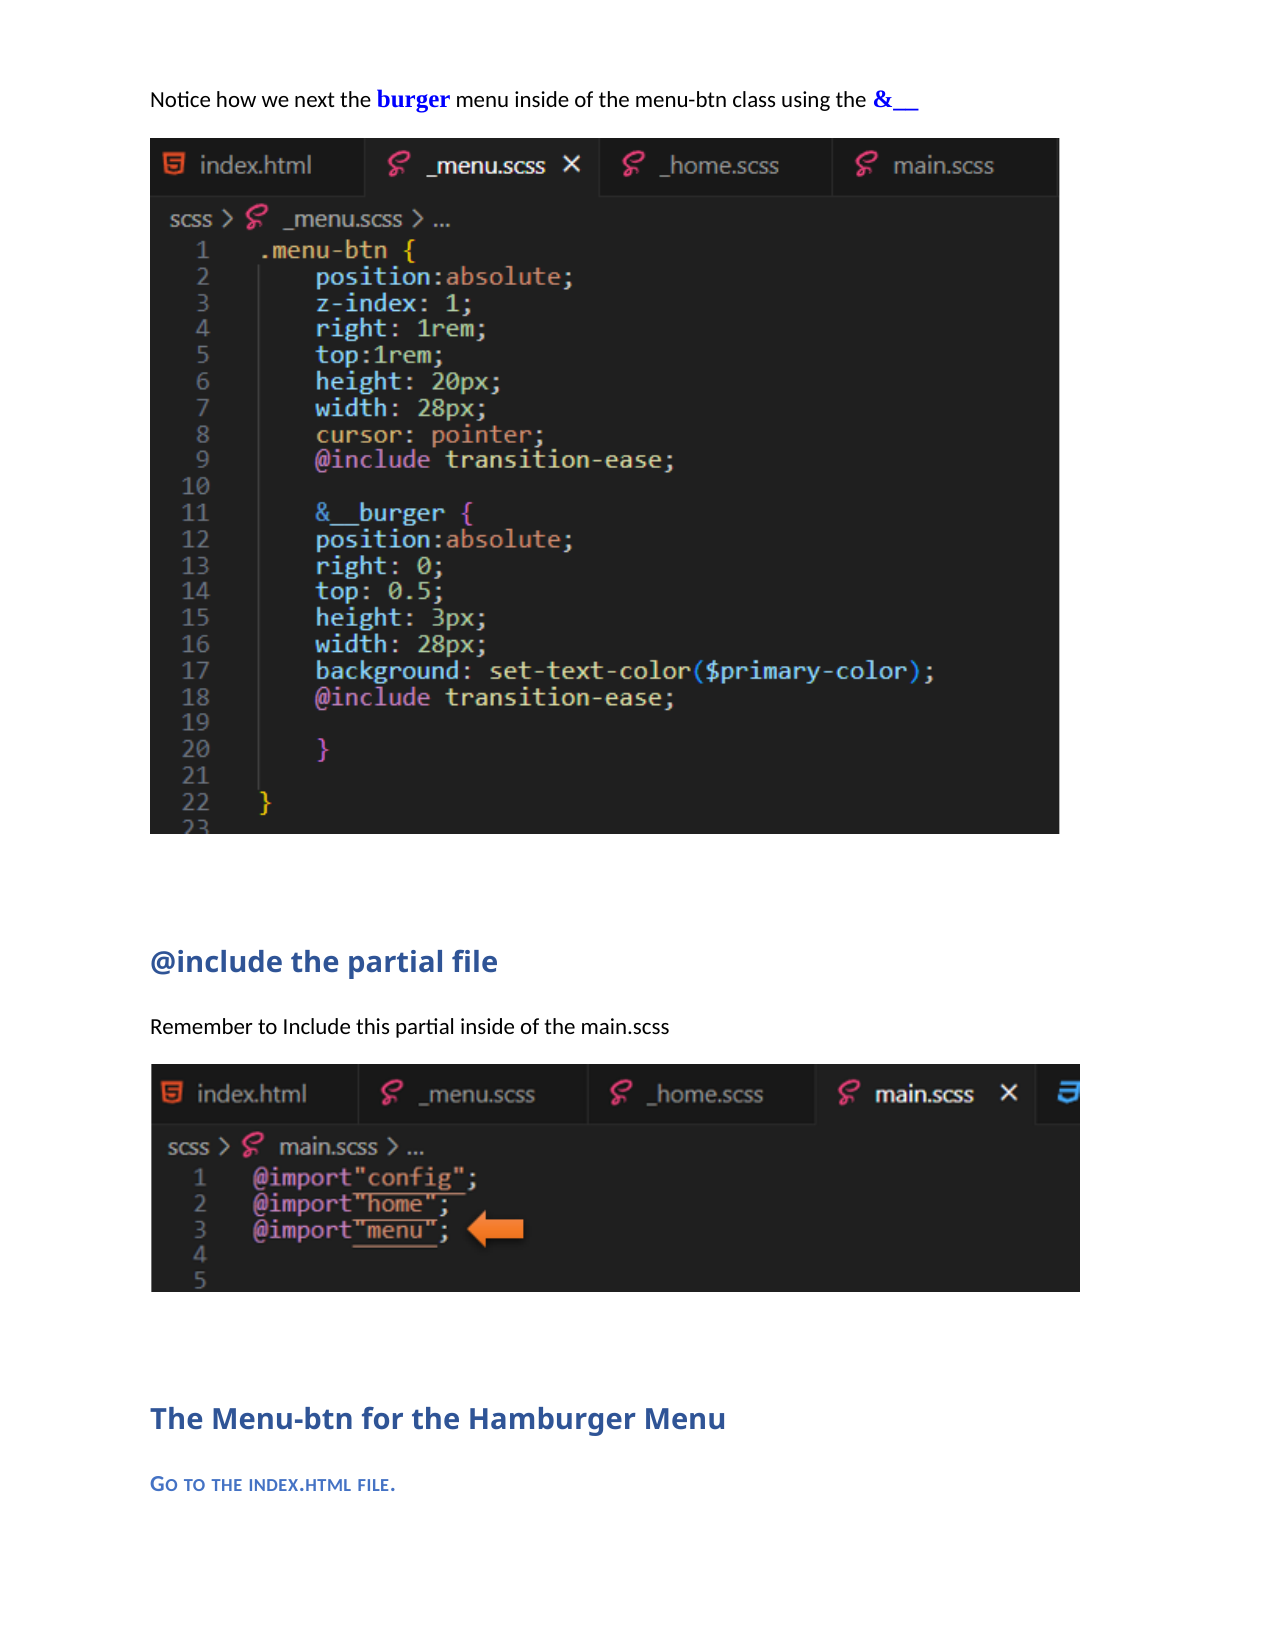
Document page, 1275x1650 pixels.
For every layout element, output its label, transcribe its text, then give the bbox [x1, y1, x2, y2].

text Notice how we next the burger menu inside of the menu-btn class using the &__ [150, 84, 1125, 113]
picture [150, 138, 1060, 834]
text Remember to Include this partial inside of the main.scss [150, 1012, 1125, 1040]
subtitle The Menu-btn for the Hamburger Menu [150, 1398, 1125, 1438]
text Go to the index.html file. [150, 1469, 1125, 1497]
subtitle @include the partial file [150, 941, 1125, 981]
picture [150, 1064, 1080, 1292]
